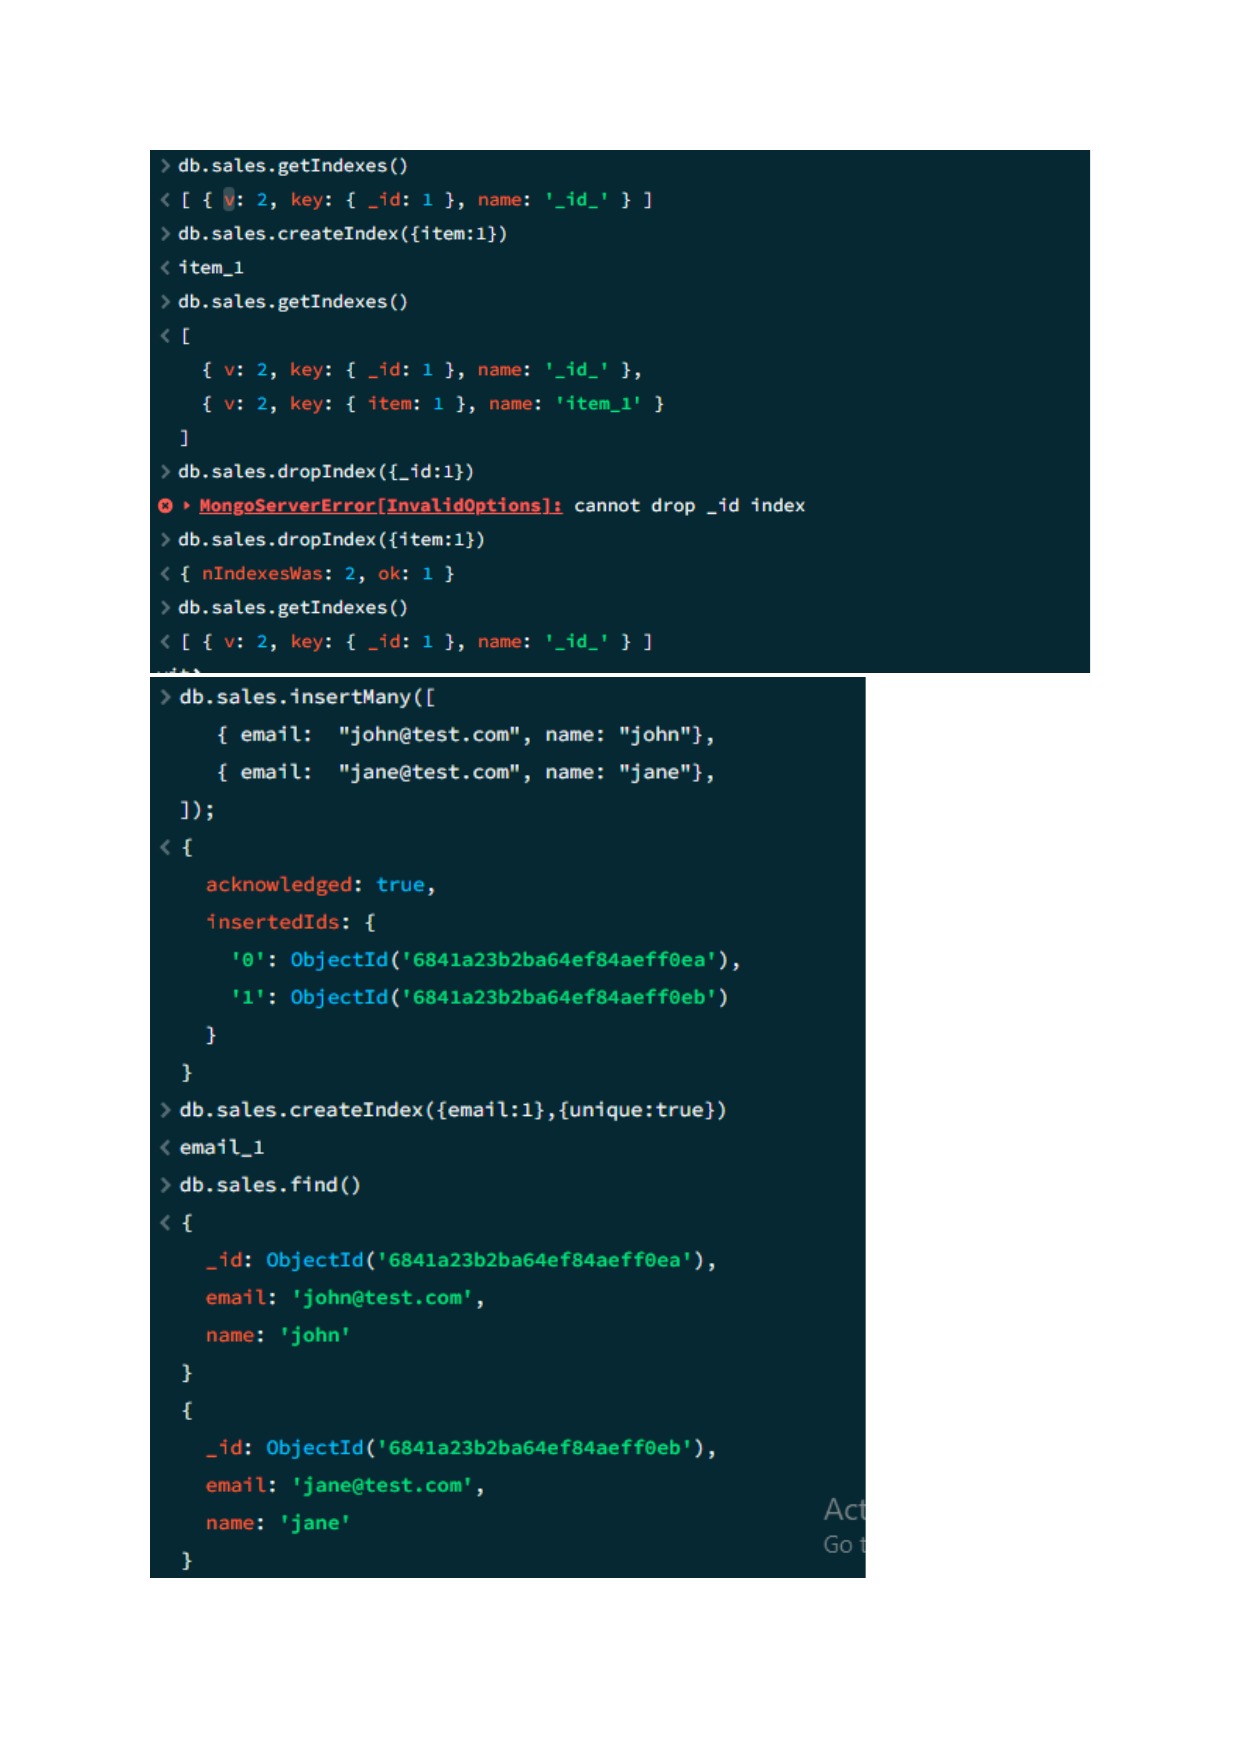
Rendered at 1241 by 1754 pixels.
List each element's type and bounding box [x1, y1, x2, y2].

picture [150, 677, 866, 1578]
picture [150, 150, 1091, 673]
